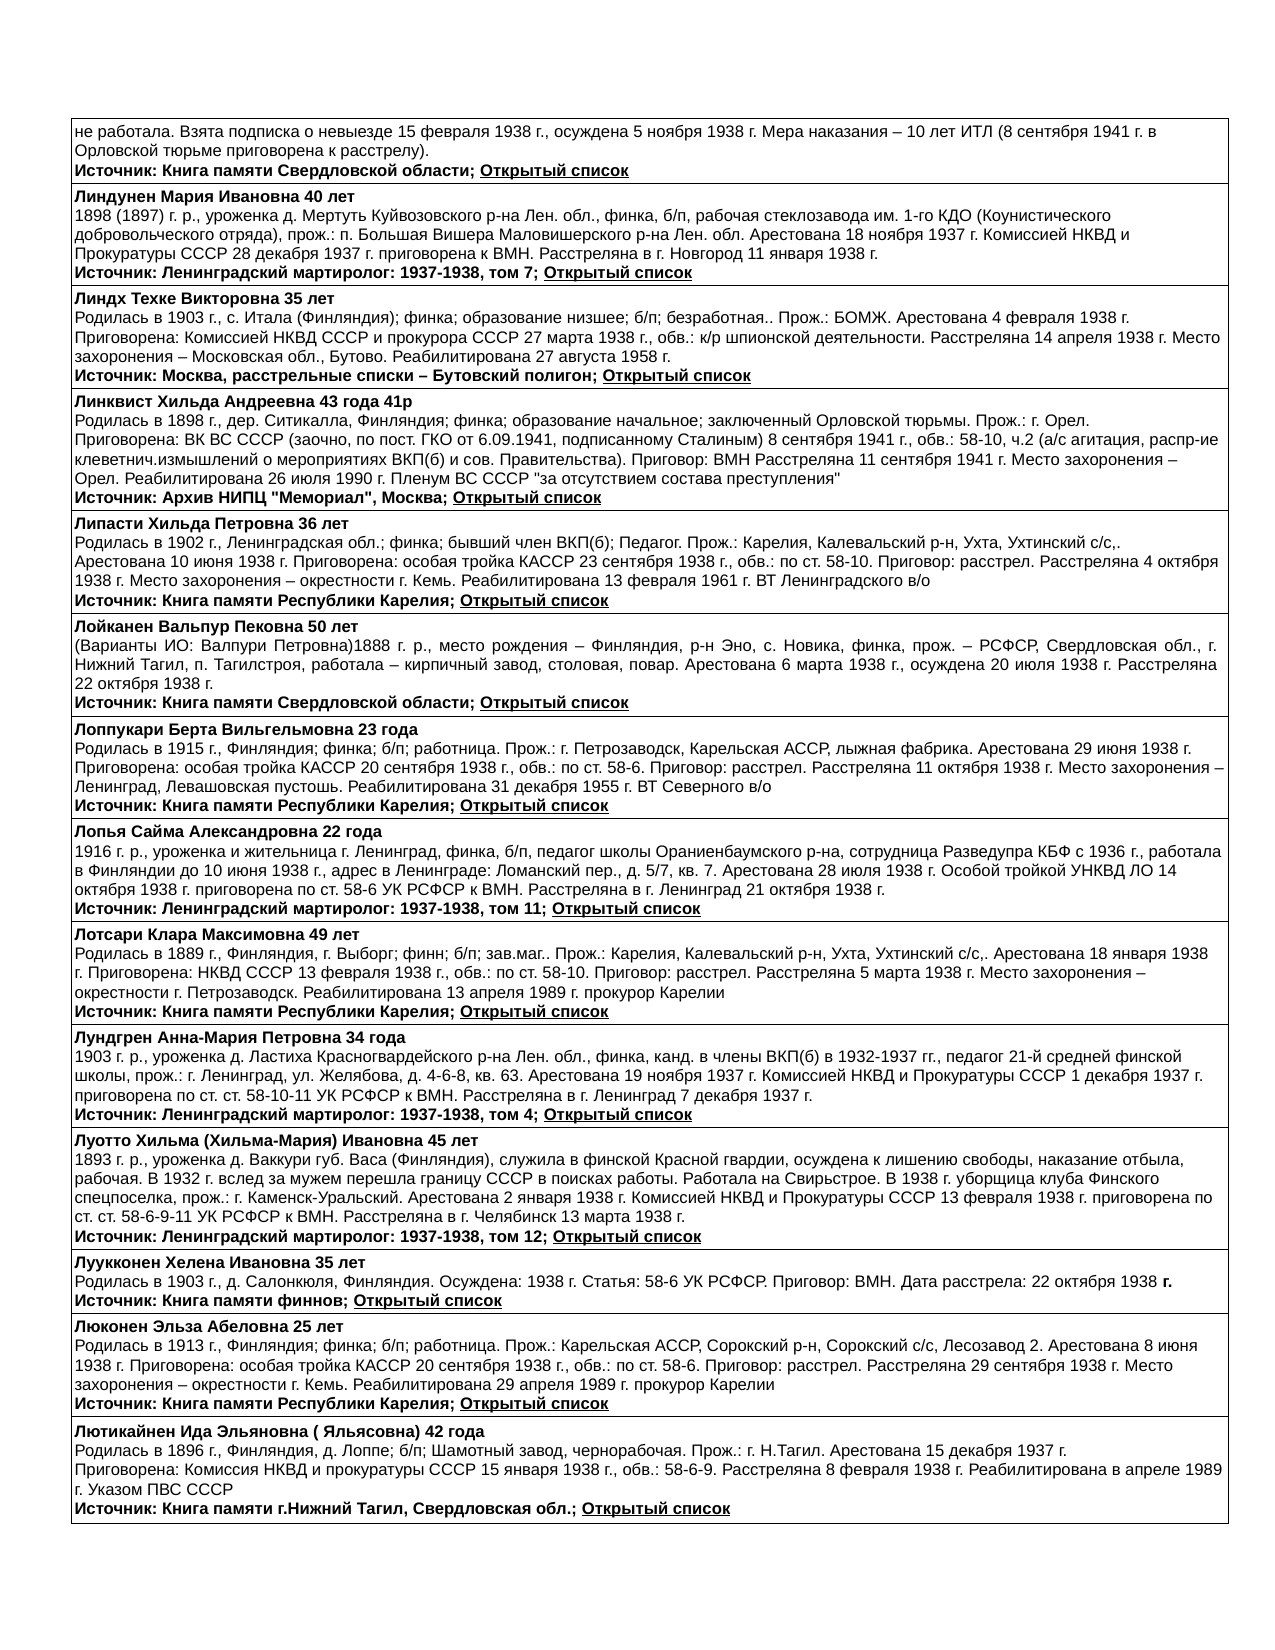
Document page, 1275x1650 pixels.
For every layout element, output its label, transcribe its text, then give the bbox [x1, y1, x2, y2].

table_cell Люконен Эльза Абеловна 25 лет Родилась в 1913 г., Финляндия; финка; б/п; работница. Прож.: Карельская АССР, Сорокский р-н, Сорокский с/с, Лесозавод 2. Арестована 8 июня 1938 г. Приговорена: особая тройка КАССР 20 сентября 1938 г., обв.: по ст. 58-6. Приговор: расстрел. Расстреляна 29 сентября 1938 г. Место захоронения – окрестности г. Кемь. Реабилитирована 29 апреля 1989 г. прокурор Карелии Источник: Книга памяти Республики Карелия; Открытый список [72, 1314, 1228, 1416]
table_cell Луотто Хильма (Хильма-Мария) Ивановна 45 лет 1893 г. р., уроженка д. Ваккури губ. Васа (Финляндия), служила в финской Красной гвардии, осуждена к лишению свободы, наказание отбыла, рабочая. В 1932 г. вслед за мужем перешла границу СССР в поисках работы. Работала на Свирьстрое. В 1938 г. уборщица клуба Финского спецпоселка, прож.: г. Каменск-Уральский. Арестована 2 января 1938 г. Комиссией НКВД и Прокуратуры СССР 13 февраля 1938 г. приговорена по ст. ст. 58-6-9-11 УК РСФСР к ВМН. Расстреляна в г. Челябинск 13 марта 1938 г. Источник: Ленинградский мартиролог: 1937-1938, том 12; Открытый список [72, 1128, 1228, 1248]
table_cell Линдунен Мария Ивановна 40 лет 1898 (1897) г. р., уроженка д. Мертуть Куйвозовского р-на Лен. обл., финка, б/п, рабочая стеклозавода им. 1-го КДО (Коунистического добровольческого отряда), прож.: п. Большая Вишера Маловишерского р-на Лен. обл. Арестована 18 ноября 1937 г. Комиссией НКВД и Прокуратуры СССР 28 декабря 1937 г. приговорена к ВМН. Расстреляна в г. Новгород 11 января 1938 г. Источник: Ленинградский мартиролог: 1937-1938, том 7; Открытый список [72, 184, 1228, 285]
table_cell Липасти Хильда Петровна 36 лет Родилась в 1902 г., Ленинградская обл.; финка; бывший член ВКП(б); Педагог. Прож.: Карелия, Калевальский р-н, Ухта, Ухтинский с/с,. Арестована 10 июня 1938 г. Приговорена: особая тройка КАССР 23 сентября 1938 г., обв.: по ст. 58-10. Приговор: расстрел. Расстреляна 4 октября 1938 г. Место захоронения – окрестности г. Кемь. Реабилитирована 13 февраля 1961 г. ВТ Ленинградского в/о Источник: Книга памяти Республики Карелия; Открытый список [72, 511, 1228, 612]
table_cell Луукконен Хелена Ивановна 35 лет Родилась в 1903 г., д. Салонкюля, Финляндия. Осуждена: 1938 г. Статья: 58-6 УК РСФСР. Приговор: ВМН. Дата расстрела: 22 октября 1938 г. Источник: Книга памяти финнов; Открытый список [72, 1250, 1228, 1313]
table_cell Линдх Техке Викторовна 35 лет Родилась в 1903 г., с. Итала (Финляндия); финка; образование низшее; б/п; безработная.. Прож.: БОМЖ. Арестована 4 февраля 1938 г. Приговорена: Комиссией НКВД СССР и прокурора СССР 27 марта 1938 г., обв.: к/р шпионской деятельности. Расстреляна 14 апреля 1938 г. Место захоронения – Московская обл., Бутово. Реабилитирована 27 августа 1958 г. Источник: Москва, расстрельные списки – Бутовский полигон; Открытый список [72, 286, 1228, 388]
table_cell Лойканен Вальпур Пековна 50 лет (Варианты ИО: Валпури Петровна)1888 г. р., место рождения – Финляндия, р-н Эно, с. Новика, финка, прож. – РСФСР, Свердловская обл., г. Нижний Тагил, п. Тагилстроя, работала – кирпичный завод, столовая, повар. Арестована 6 марта 1938 г., осуждена 20 июля 1938 г. Расстреляна 22 октября 1938 г. Источник: Книга памяти Свердловской области; Открытый список [72, 614, 1228, 716]
table_cell Лотсари Клара Максимовна 49 лет Родилась в 1889 г., Финляндия, г. Выборг; финн; б/п; зав.маг.. Прож.: Карелия, Калевальский р-н, Ухта, Ухтинский с/с,. Арестована 18 января 1938 г. Приговорена: НКВД СССР 13 февраля 1938 г., обв.: по ст. 58-10. Приговор: расстрел. Расстреляна 5 марта 1938 г. Место захоронения – окрестности г. Петрозаводск. Реабилитирована 13 апреля 1989 г. прокурор Карелии Источник: Книга памяти Республики Карелия; Открытый список [72, 922, 1228, 1024]
table_cell Линквист Хильда Андреевна 43 года 41р Родилась в 1898 г., дер. Ситикалла, Финляндия; финка; образование начальное; заключенный Орловской тюрьмы. Прож.: г. Орел. Приговорена: ВК ВС СССР (заочно, по пост. ГКО от 6.09.1941, подписанному Сталиным) 8 сентября 1941 г., обв.: 58-10, ч.2 (а/с агитация, распр-ие клеветнич.измышлений о мероприятиях ВКП(б) и сов. Правительства). Приговор: ВМН Расстреляна 11 сентября 1941 г. Место захоронения – Орел. Реабилитирована 26 июля 1990 г. Пленум ВС СССР "за отсутствием состава преступления" Источник: Архив НИПЦ "Мемориал", Москва; Открытый список [72, 389, 1228, 510]
table_cell Лундгрен Анна-Мария Петровна 34 года 1903 г. р., уроженка д. Ластиха Красногвардейского р-на Лен. обл., финка, канд. в члены ВКП(б) в 1932-1937 гг., педагог 21-й средней финской школы, прож.: г. Ленинград, ул. Желябова, д. 4-6-8, кв. 63. Арестована 19 ноября 1937 г. Комиссией НКВД и Прокуратуры СССР 1 декабря 1937 г. приговорена по ст. ст. 58-10-11 УК РСФСР к ВМН. Расстреляна в г. Ленинград 7 декабря 1937 г. Источник: Ленинградский мартиролог: 1937-1938, том 4; Открытый список [72, 1025, 1228, 1127]
table_cell Лютикайнен Ида Эльяновна ( Яльясовна) 42 года Родилась в 1896 г., Финляндия, д. Лоппе; б/п; Шамотный завод, чернорабочая. Прож.: г. Н.Тагил. Арестована 15 декабря 1937 г. Приговорена: Комиссия НКВД и прокуратуры СССР 15 января 1938 г., обв.: 58-6-9. Расстреляна 8 февраля 1938 г. Реабилитирована в апреле 1989 г. Указом ПВС СССР Источник: Книга памяти г.Нижний Тагил, Свердловская обл.; Открытый список [72, 1417, 1228, 1523]
table_cell Лоппукари Берта Вильгельмовна 23 года Родилась в 1915 г., Финляндия; финка; б/п; работница. Прож.: г. Петрозаводск, Карельская АССР, лыжная фабрика. Арестована 29 июня 1938 г. Приговорена: особая тройка КАССР 20 сентября 1938 г., обв.: по ст. 58-6. Приговор: расстрел. Расстреляна 11 октября 1938 г. Место захоронения – Ленинград, Левашовская пустошь. Реабилитирована 31 декабря 1955 г. ВТ Северного в/о Источник: Книга памяти Республики Карелия; Открытый список [72, 717, 1228, 818]
table_cell Лопья Сайма Александровна 22 года 1916 г. р., уроженка и жительница г. Ленинград, финка, б/п, педагог школы Ораниенбаумского р-на, сотрудница Разведупра КБФ с 1936 г., работала в Финляндии до 10 июня 1938 г., адрес в Ленинграде: Ломанский пер., д. 5/7, кв. 7. Арестована 28 июля 1938 г. Особой тройкой УНКВД ЛО 14 октября 1938 г. приговорена по ст. 58-6 УК РСФСР к ВМН. Расстреляна в г. Ленинград 21 октября 1938 г. Источник: Ленинградский мартиролог: 1937-1938, том 11; Открытый список [72, 819, 1228, 921]
